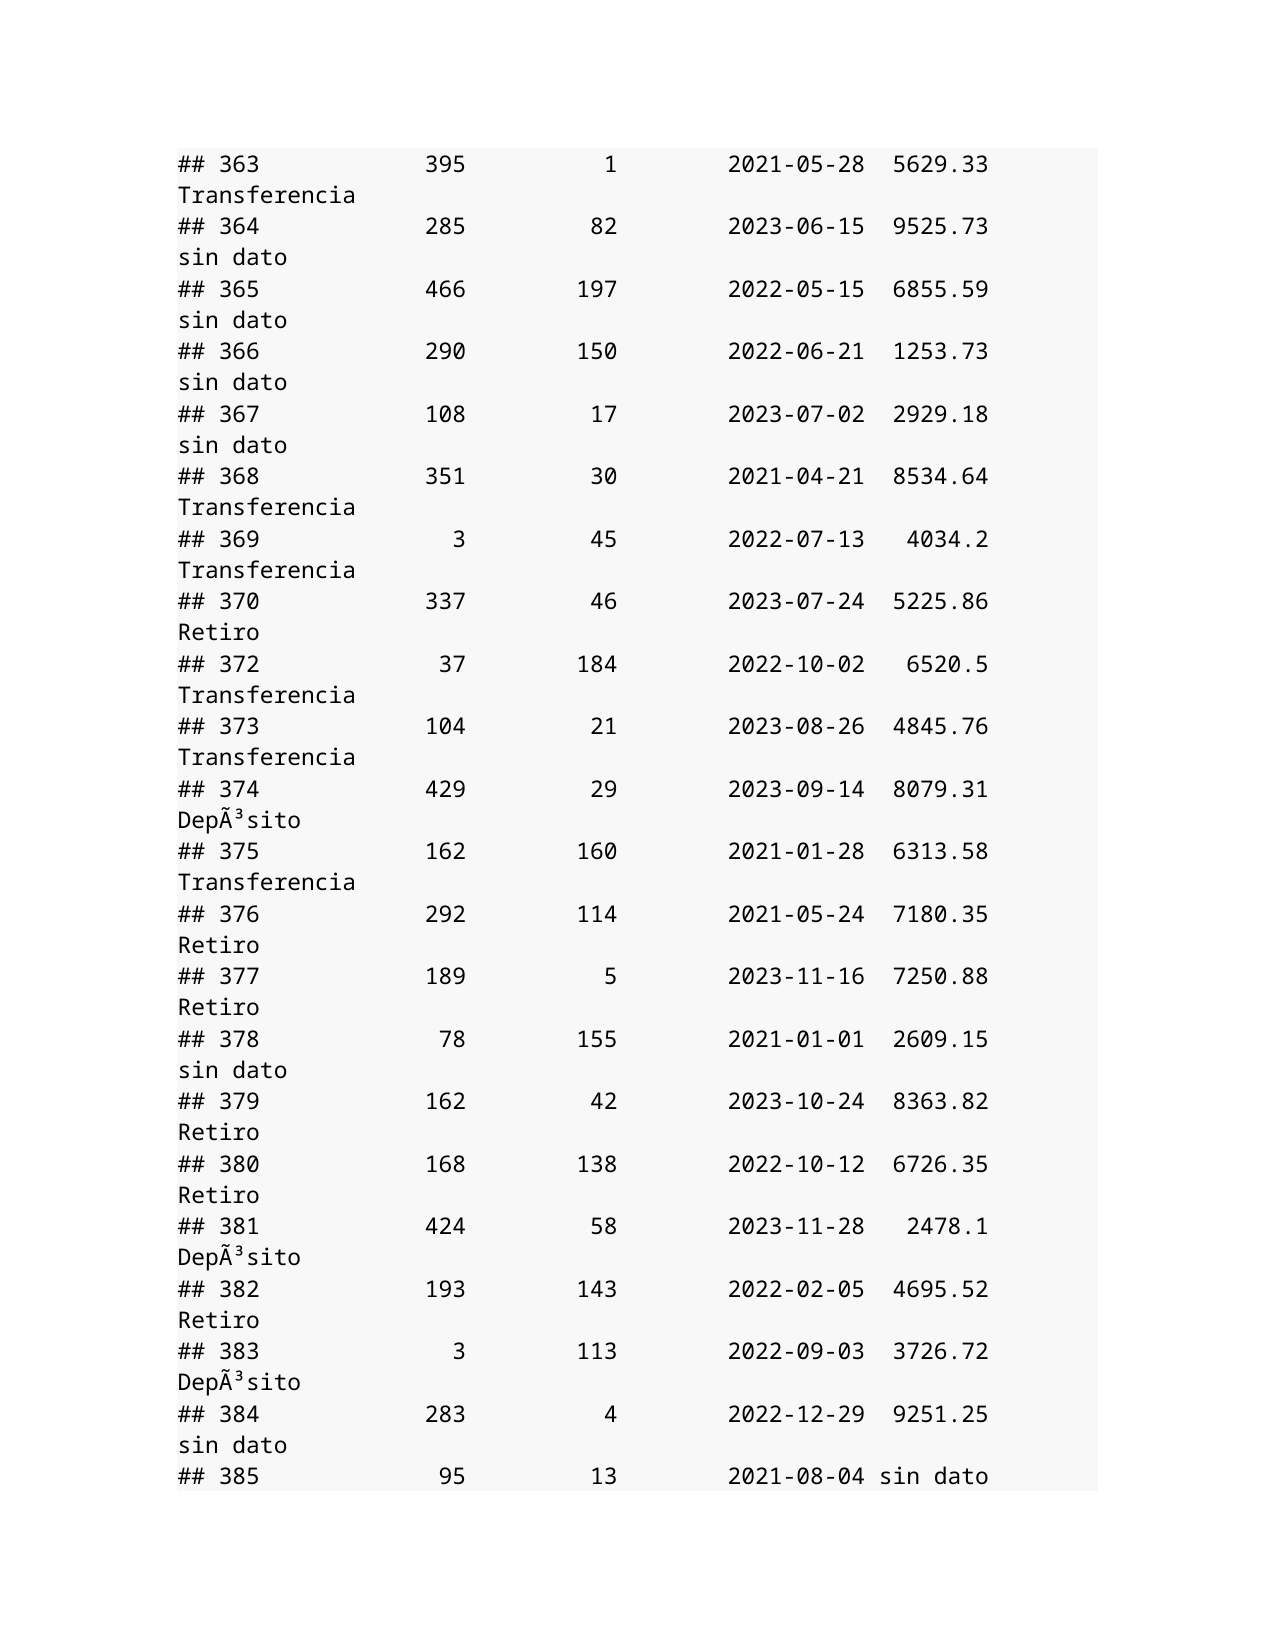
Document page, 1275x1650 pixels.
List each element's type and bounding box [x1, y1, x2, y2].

text [177, 148, 1098, 1491]
